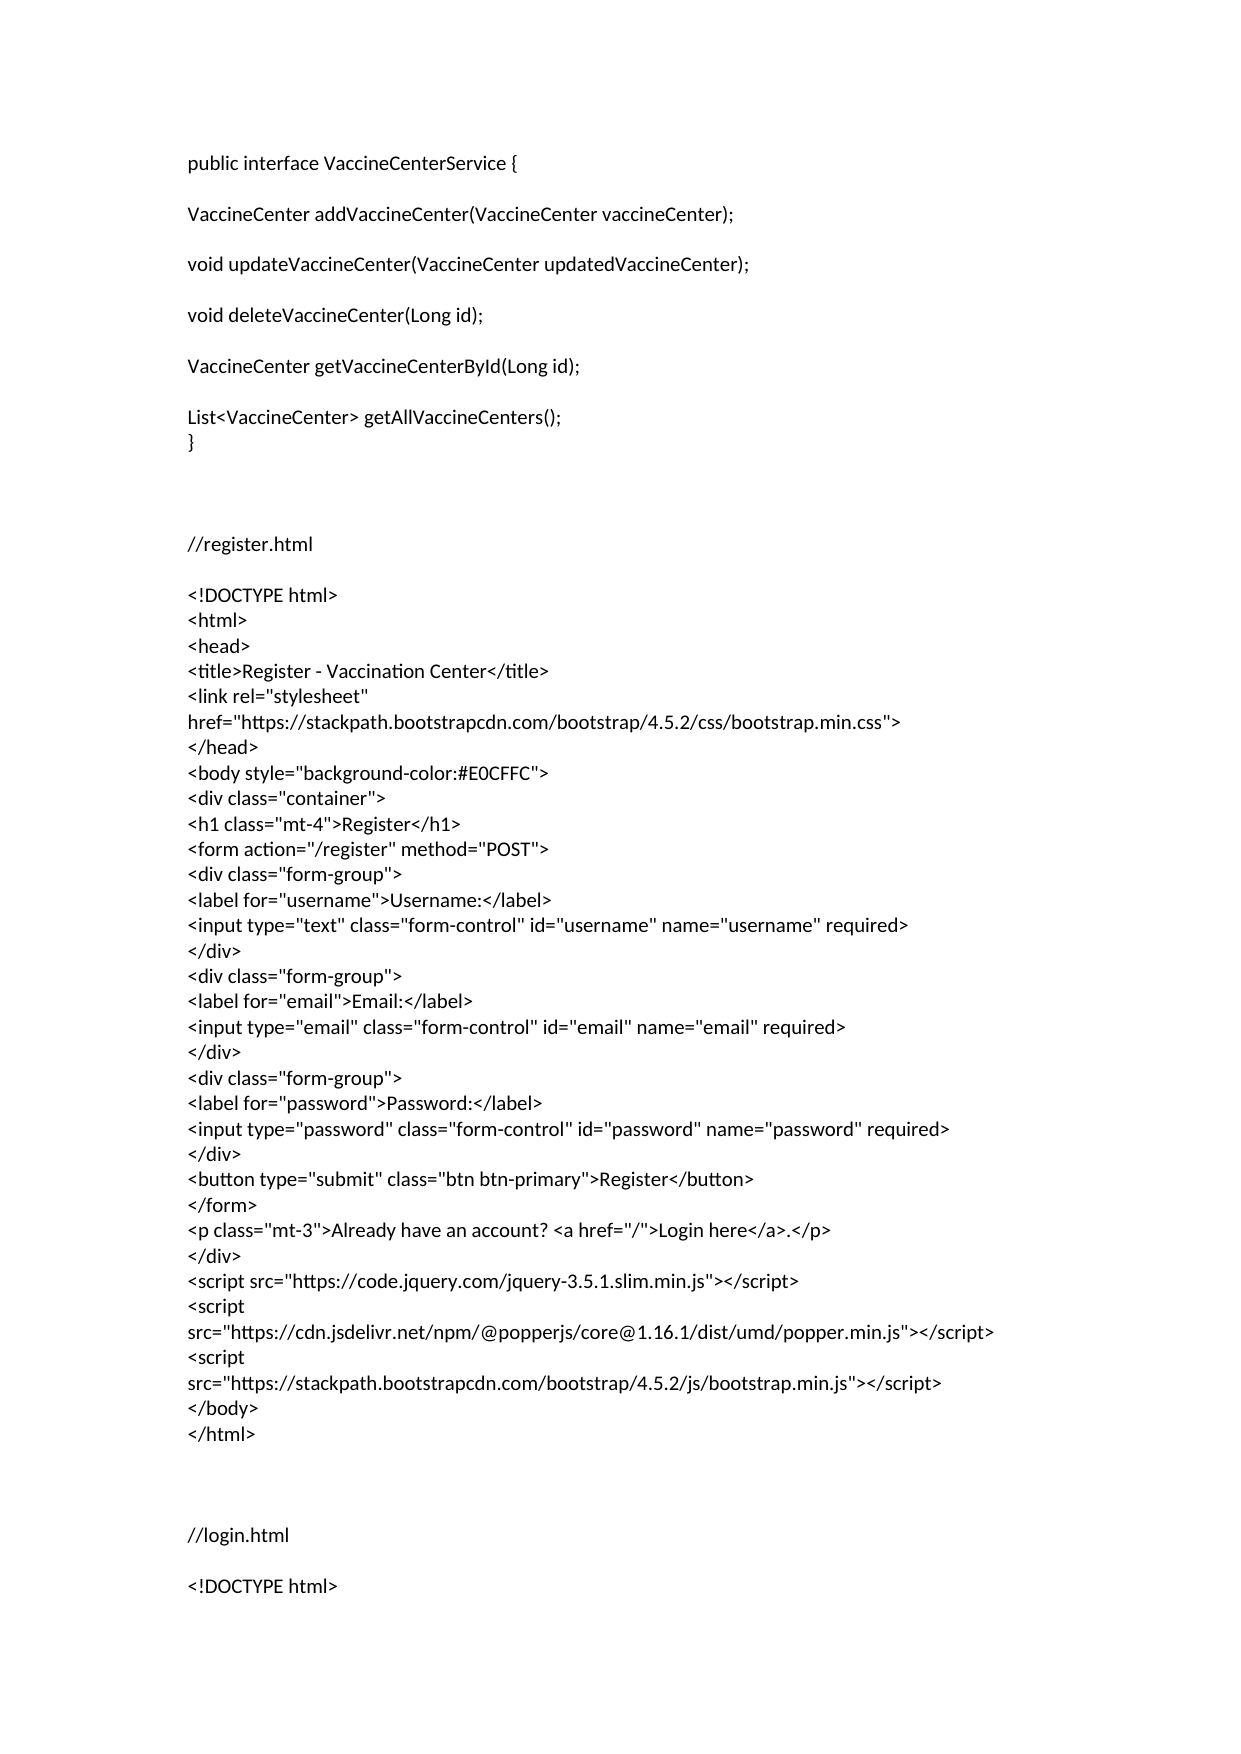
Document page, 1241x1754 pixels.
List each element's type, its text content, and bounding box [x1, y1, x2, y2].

text <input type="password" class="form-control" id="password" name="password" required> [187, 1116, 1053, 1141]
text </body> [187, 1395, 1053, 1421]
text <head> [187, 633, 1053, 658]
text </form> [187, 1192, 1053, 1217]
text <script src="https://code.jquery.com/jquery-3.5.1.slim.min.js"></script> [187, 1268, 1053, 1294]
text <!DOCTYPE html> [187, 1573, 1053, 1599]
text <input type="text" class="form-control" id="username" name="username" required> [187, 912, 1053, 938]
text src="https://stackpath.bootstrapcdn.com/bootstrap/4.5.2/js/bootstrap.min.js"></script> [187, 1370, 1053, 1395]
text <button type="submit" class="btn btn-primary">Register</button> [187, 1167, 1053, 1192]
text void deleteVaccineCenter(Long id); [187, 302, 1053, 328]
text //register.html [187, 531, 1053, 557]
text //login.html [187, 1522, 1053, 1548]
text <link rel="stylesheet" [187, 684, 1053, 709]
text <p class="mt-3">Already have an account? <a href="/">Login here</a>.</p> [187, 1217, 1053, 1243]
text <form action="/register" method="POST"> [187, 836, 1053, 862]
text <label for="username">Username:</label> [187, 887, 1053, 912]
text List<VaccineCenter> getAllVaccineCenters(); [187, 404, 1053, 429]
text <!DOCTYPE html> [187, 582, 1053, 607]
text <script [187, 1294, 1053, 1319]
text src="https://cdn.jsdelivr.net/npm/@popperjs/core@1.16.1/dist/umd/popper.min.js"></script> [187, 1319, 1053, 1344]
text <div class="container"> [187, 785, 1053, 811]
text </div> [187, 1141, 1053, 1167]
text <div class="form-group"> [187, 862, 1053, 887]
text <script [187, 1344, 1053, 1370]
text VaccineCenter addVaccineCenter(VaccineCenter vaccineCenter); [187, 201, 1053, 226]
text <label for="email">Email:</label> [187, 989, 1053, 1014]
text href="https://stackpath.bootstrapcdn.com/bootstrap/4.5.2/css/bootstrap.min.css"> [187, 709, 1053, 734]
text <label for="password">Password:</label> [187, 1090, 1053, 1116]
text <title>Register - Vaccination Center</title> [187, 658, 1053, 684]
text <h1 class="mt-4">Register</h1> [187, 811, 1053, 836]
text <input type="email" class="form-control" id="email" name="email" required> [187, 1014, 1053, 1039]
text } [187, 429, 1053, 455]
text void updateVaccineCenter(VaccineCenter updatedVaccineCenter); [187, 252, 1053, 277]
text <div class="form-group"> [187, 963, 1053, 989]
text </head> [187, 734, 1053, 760]
text </div> [187, 938, 1053, 963]
text <body style="background-color:#E0CFFC"> [187, 760, 1053, 785]
text <html> [187, 607, 1053, 633]
text </div> [187, 1243, 1053, 1268]
text <div class="form-group"> [187, 1065, 1053, 1090]
text </html> [187, 1421, 1053, 1446]
text VaccineCenter getVaccineCenterById(Long id); [187, 353, 1053, 379]
text public interface VaccineCenterService { [187, 150, 1053, 175]
text </div> [187, 1039, 1053, 1065]
